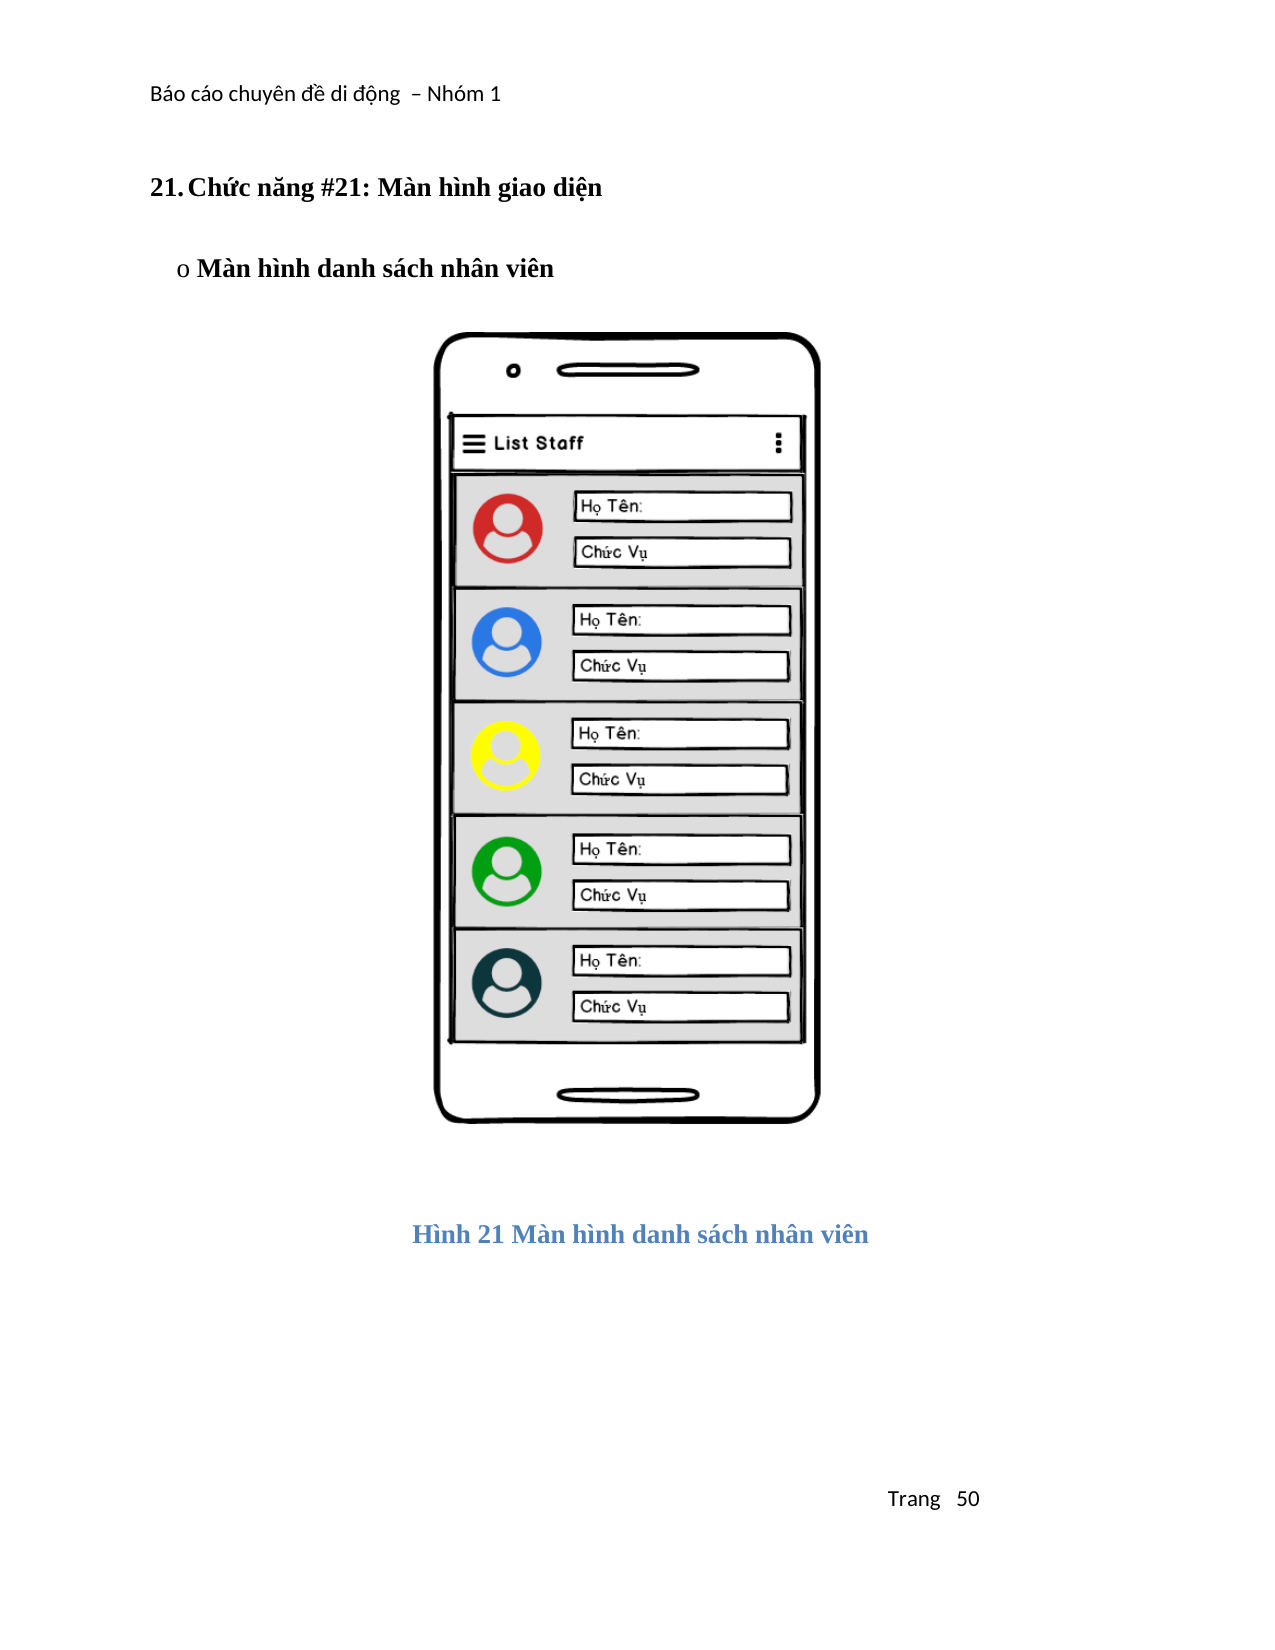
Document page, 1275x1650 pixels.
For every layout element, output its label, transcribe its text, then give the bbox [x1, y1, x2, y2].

picture [300, 332, 980, 1171]
text o Màn hình danh sách nhân viên [176, 252, 797, 283]
list Chức năng #21: Màn hình giao diện [150, 171, 797, 202]
text Hình 21 Màn hình danh sách nhân viên [300, 1218, 981, 1249]
